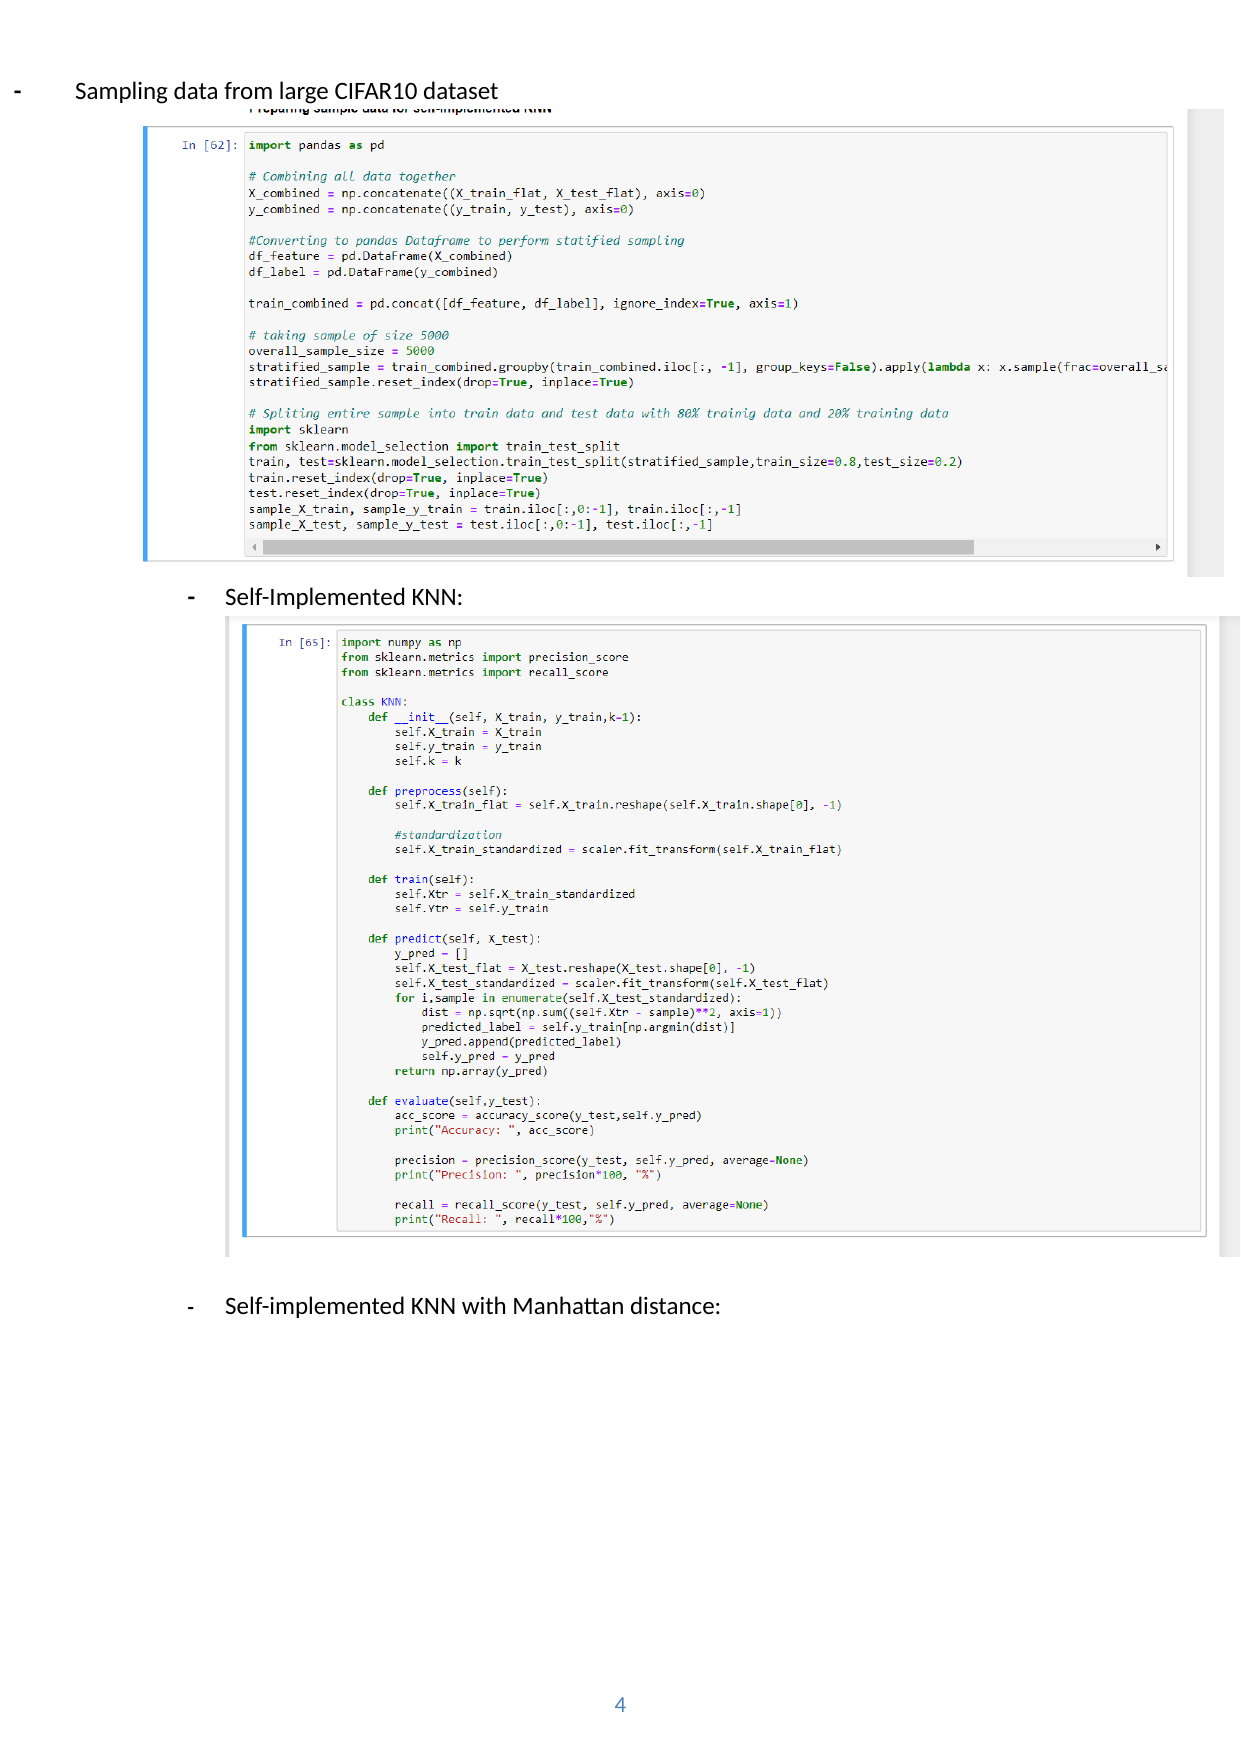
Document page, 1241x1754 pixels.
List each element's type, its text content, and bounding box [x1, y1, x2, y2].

list Self-Implemented KNN: [187, 581, 1165, 612]
picture [225, 616, 1241, 1257]
picture [134, 109, 1225, 577]
list Self-implemented KNN with Manhattan distance: [187, 1290, 1165, 1321]
